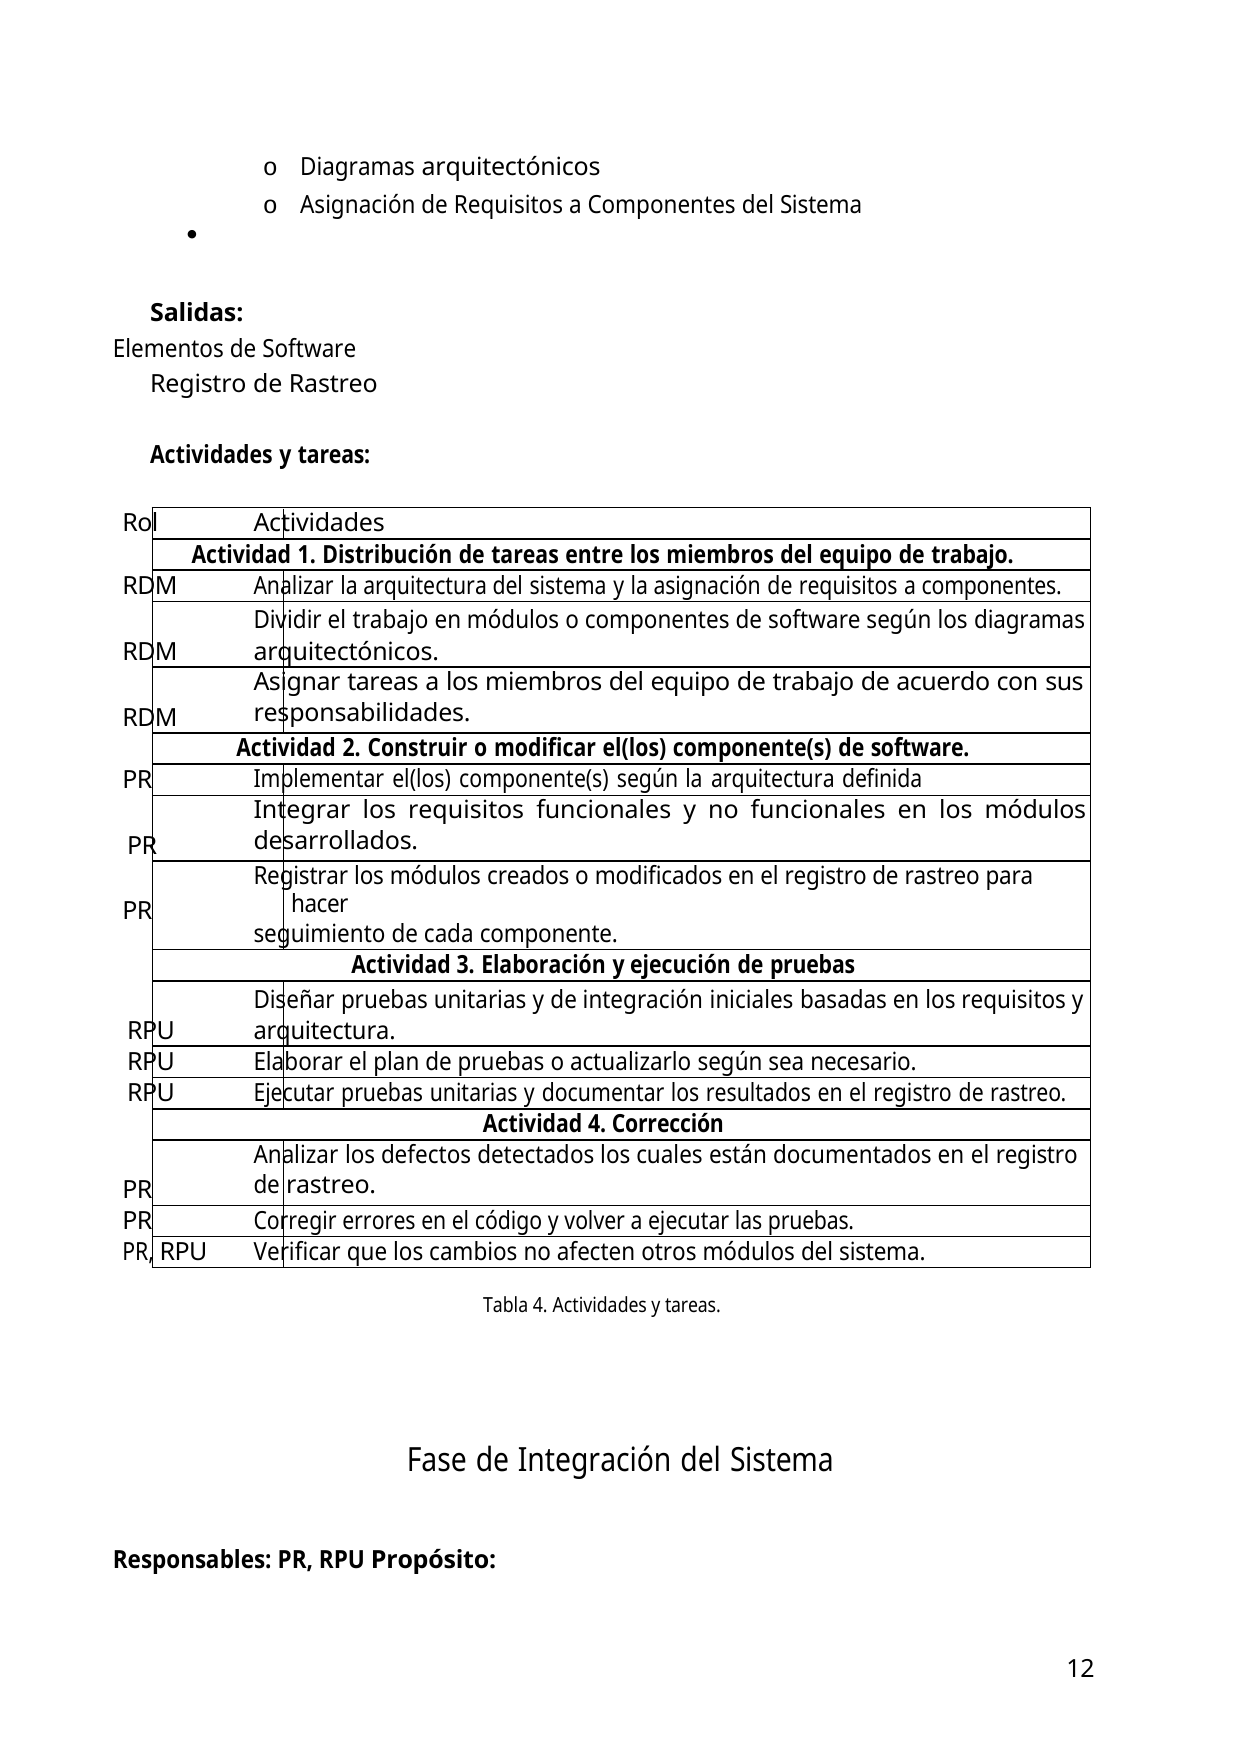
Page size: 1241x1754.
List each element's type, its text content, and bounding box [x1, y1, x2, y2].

table_cell PR [153, 796, 283, 860]
table_cell Dividir el trabajo en módulos o componentes de software según los diagramas arquitectónicos. [284, 602, 1090, 666]
table_cell Implementar el(los) componente(s) según la arquitectura definida [284, 765, 1090, 794]
table_cell Actividad 2. Construir o modificar el(los) componente(s) de software. [153, 734, 1090, 763]
table_cell RPU [153, 1078, 283, 1108]
table_cell Registrar los módulos creados o modificados en el registro de rastreo para hacer seguimiento de cada componente. [284, 862, 1090, 949]
table_cell Analizar la arquitectura del sistema y la asignación de requisitos a componentes. [284, 571, 1090, 601]
table_cell Actividad 1. Distribución de tareas entre los miembros del equipo de trabajo. [153, 540, 1090, 569]
table_cell Ejecutar pruebas unitarias y documentar los resultados en el registro de rastreo. [284, 1078, 1090, 1108]
table_cell PR, RPU [153, 1237, 283, 1267]
table_cell RPU [153, 982, 283, 1045]
table_header Actividades [284, 508, 1090, 538]
table_header Rol [153, 508, 283, 538]
list Diagramas arquitectónicos [263, 148, 1107, 183]
table_cell RDM [153, 602, 283, 666]
table_cell RDM [153, 668, 283, 732]
table_cell PR [153, 1141, 283, 1204]
table_cell Verificar que los cambios no afecten otros módulos del sistema. [284, 1237, 1090, 1267]
subtitle Fase de Integración del Sistema [172, 1436, 1068, 1481]
table_cell Integrar los requisitos funcionales y no funcionales en los módulos desarrollados. [284, 796, 1090, 860]
table_cell RDM [153, 571, 283, 601]
subtitle Responsables: PR, RPU Propósito: [113, 1542, 500, 1576]
table_cell PR [153, 862, 283, 949]
list ​ [188, 226, 1107, 248]
text Elementos de Software Registro de Rastreo [113, 330, 379, 399]
table_cell PR [153, 1206, 283, 1236]
table_cell RPU [153, 1047, 283, 1077]
subtitle Actividades y tareas: [150, 437, 1107, 471]
table_cell PR [153, 765, 283, 794]
table_cell Corregir errores en el código y volver a ejecutar las pruebas. [284, 1206, 1090, 1236]
table_cell Analizar los defectos detectados los cuales están documentados en el registro de rastreo. [284, 1141, 1090, 1204]
text Tabla 4. Actividades y tareas. [135, 1290, 1068, 1318]
table_cell Actividad 4. Corrección [153, 1110, 1090, 1139]
table_cell Actividad 3. Elaboración y ejecución de pruebas [153, 950, 1090, 980]
table_cell Diseñar pruebas unitarias y de integración iniciales basadas en los requisitos y arquitectura. [284, 982, 1090, 1045]
table_cell Elaborar el plan de pruebas o actualizarlo según sea necesario. [284, 1047, 1090, 1077]
table_cell Asignar tareas a los miembros del equipo de trabajo de acuerdo con sus responsabilidades. [284, 668, 1090, 732]
subtitle Salidas: [150, 294, 1107, 328]
list Asignación de Requisitos a Componentes del Sistema [263, 187, 1107, 221]
